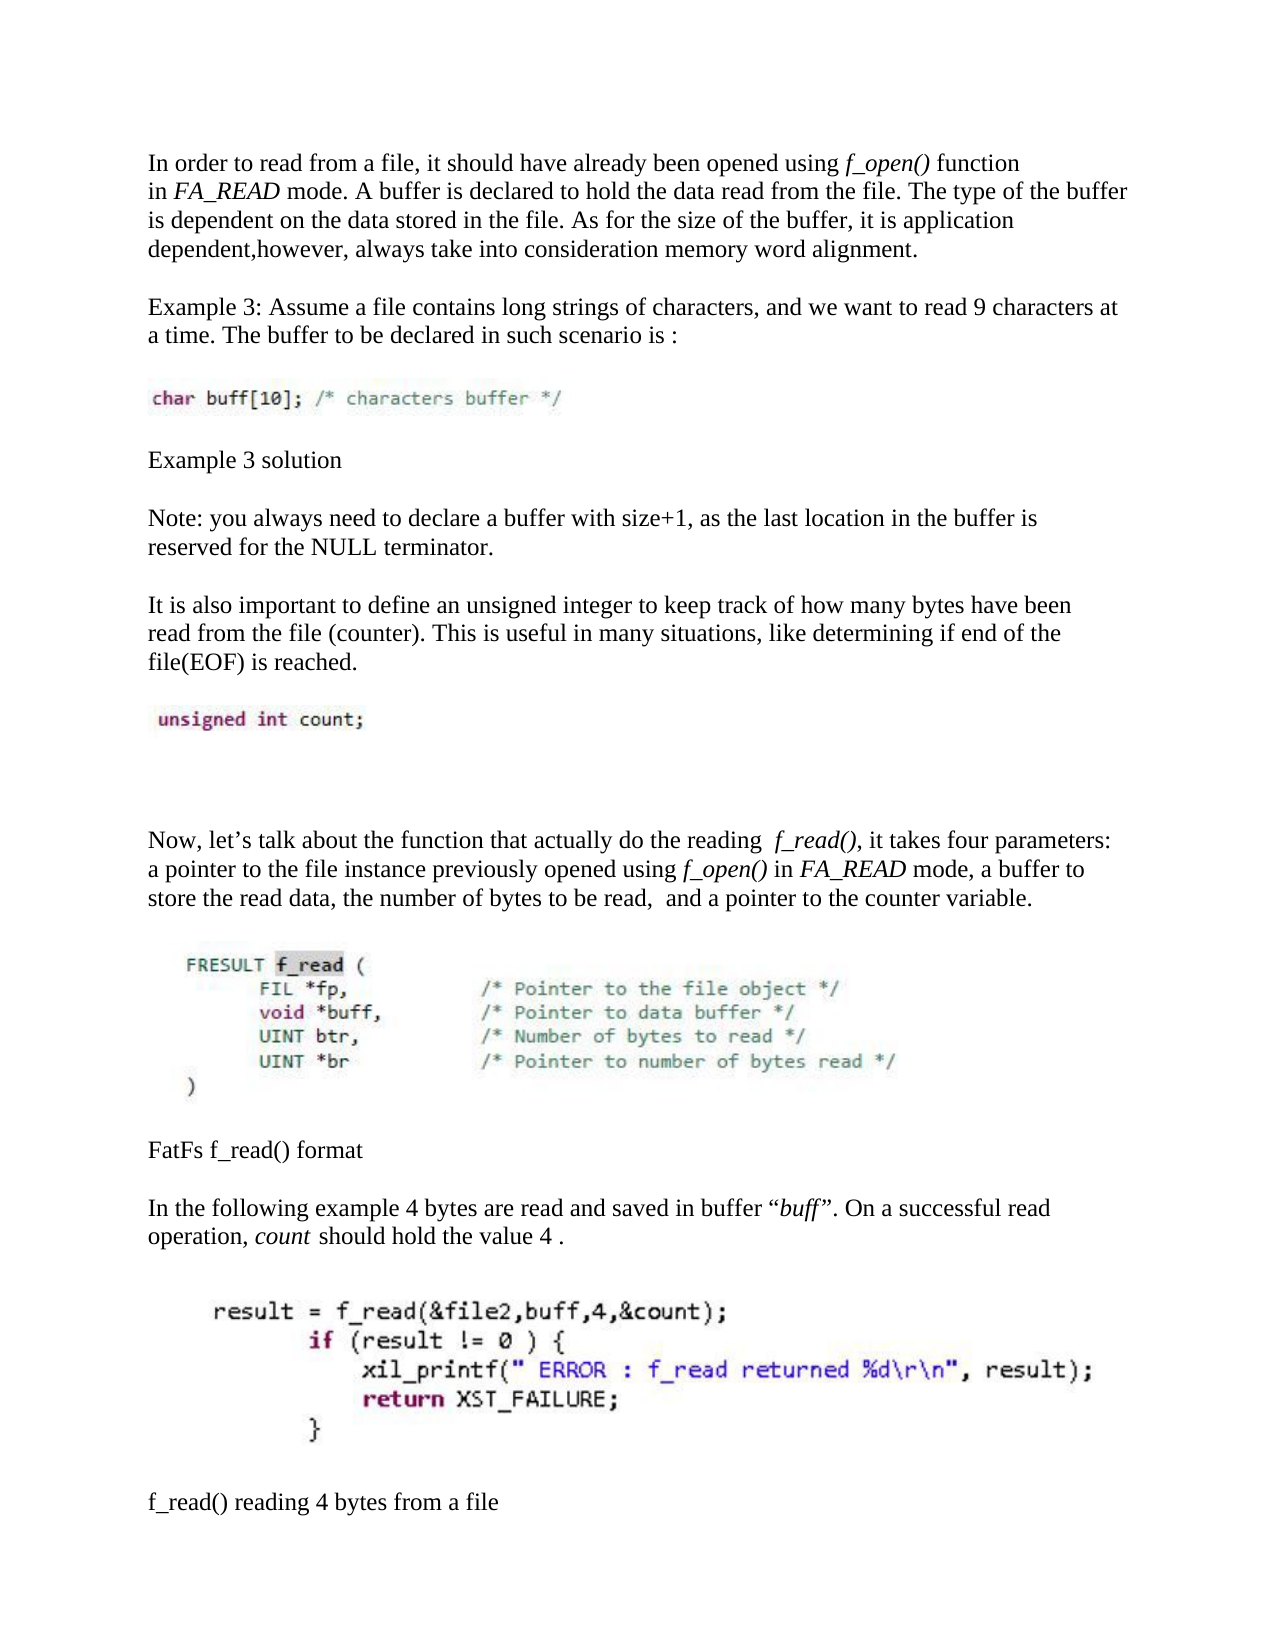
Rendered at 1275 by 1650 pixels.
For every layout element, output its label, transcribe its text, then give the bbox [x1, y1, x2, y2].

picture [147, 705, 367, 739]
text In order to read from a file, it should have already been opened using f_open() function in FA_READ mode. A buffer is declared to hold the data read from the file. The type of the buffer is dependent on the data stored in the file. As for the size of the buffer, it is application dependent,however, always take into consideration memory word alignment. [148, 148, 1127, 263]
picture [147, 941, 931, 1106]
text It is also important to define an unsigned integer to keep track of how many bytes have been read from the file (counter). This is useful in many situations, like determining if end of the file(EOF) is reached. [148, 590, 1127, 676]
picture [147, 378, 572, 416]
text f_read() reading 4 bytes from a file [148, 1487, 1127, 1515]
text Example 3 solution [148, 445, 1127, 474]
text Note: you always need to declare a buffer with size+1, as the last location in the buffer is reserved for the NULL terminator. [148, 503, 1127, 561]
text FatFs f_read() format [148, 1135, 1127, 1163]
text Now, let’s talk about the function that actually do the reading f_read(), it takes four parameters: a pointer to the file instance previously opened using f_open() in FA_READ mode, a buffer to store the read data, the number of bytes to be read, and a pointer to the counter variable. [148, 826, 1127, 912]
picture [147, 1279, 1127, 1458]
text Example 3: Assume a file contains long strings of characters, and we want to read 9 characters at a time. The buffer to be declared in such scenario is : [148, 292, 1127, 349]
text In the following example 4 bytes are read and saved in buffer “buff”. On a successful read operation, count should hold the value 4 . [148, 1193, 1127, 1250]
